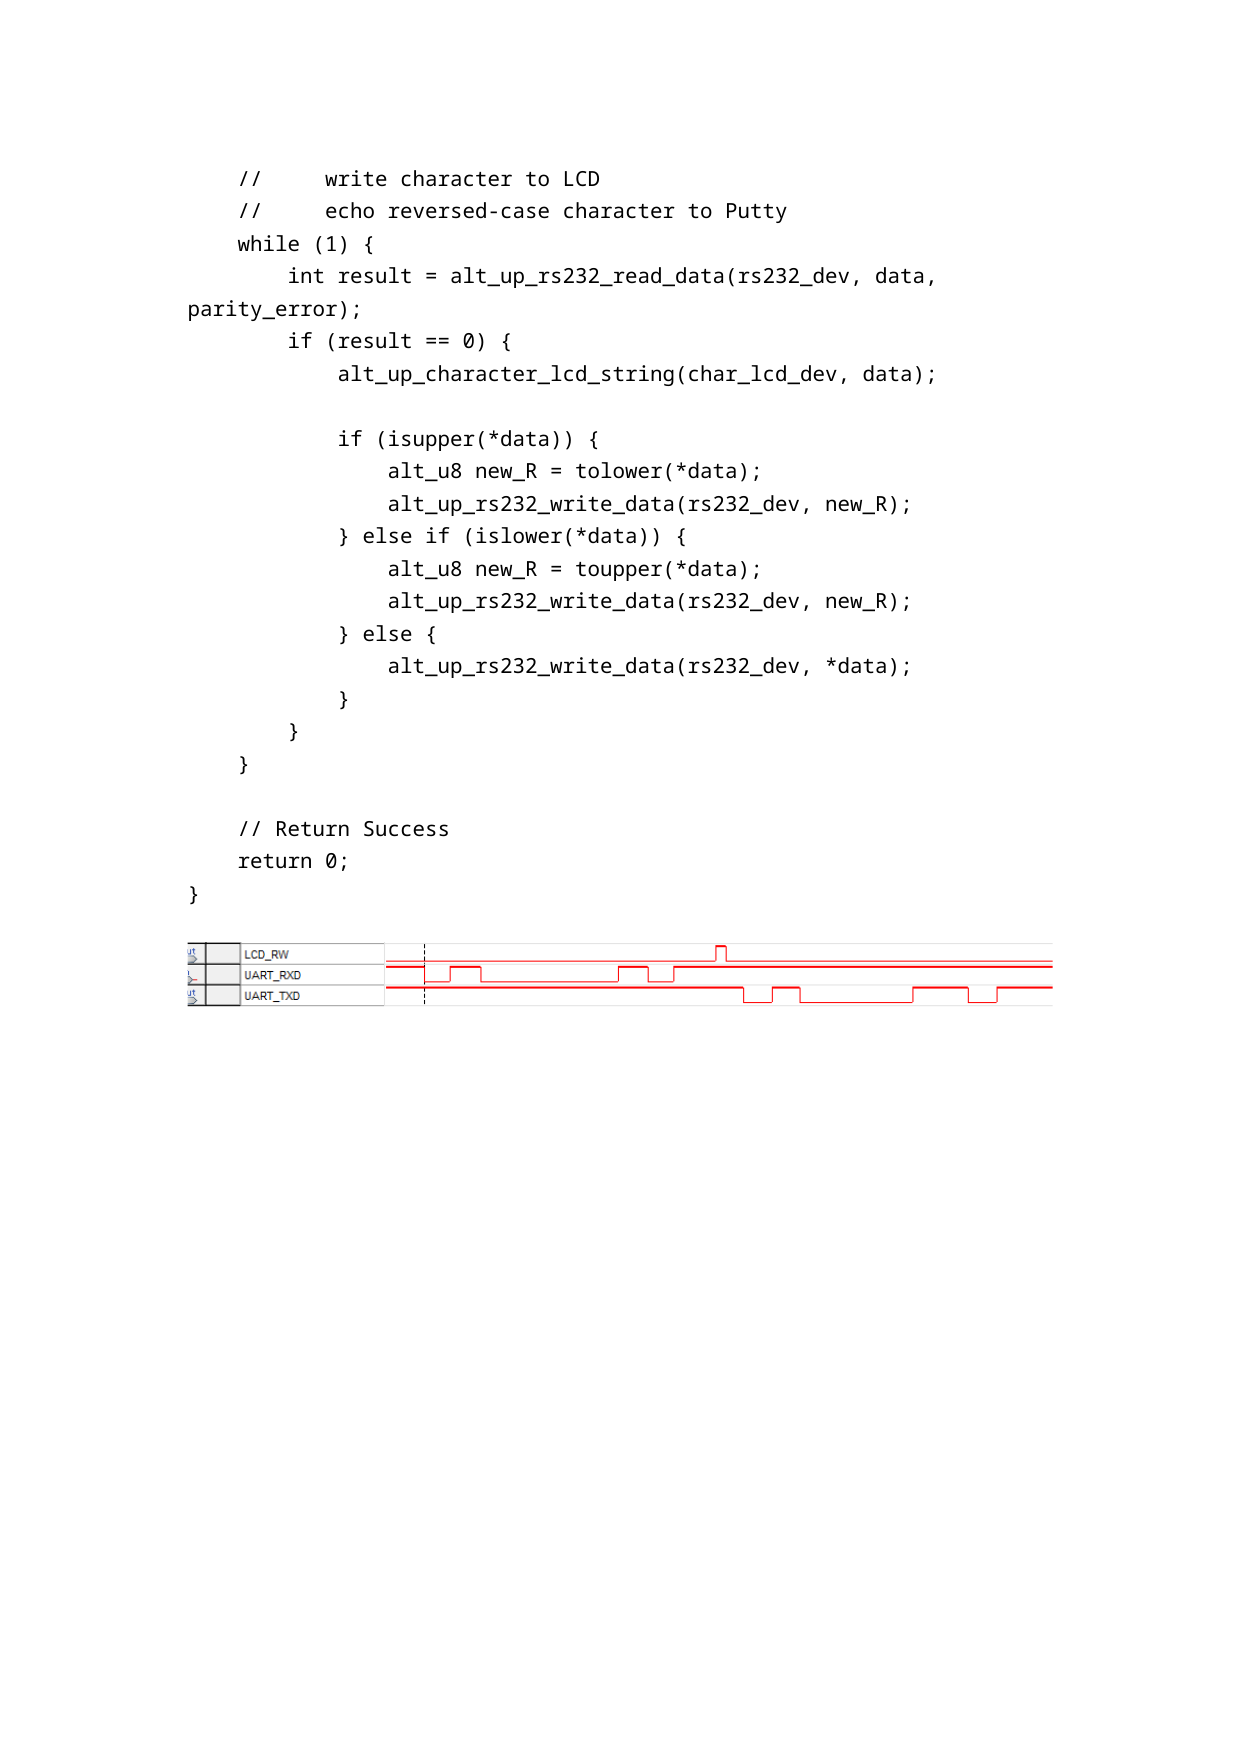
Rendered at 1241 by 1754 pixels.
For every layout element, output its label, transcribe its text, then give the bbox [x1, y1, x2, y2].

text // echo reversed-case character to Putty [187, 194, 1053, 227]
text // Return Success [187, 812, 1053, 844]
text return 0; [187, 844, 1053, 877]
text // write character to LCD [187, 162, 1053, 194]
text while (1) { [187, 227, 1053, 259]
text if (isupper(*data)) { [187, 422, 1053, 454]
text if (result == 0) { [187, 324, 1053, 357]
text alt_up_character_lcd_string(char_lcd_dev, data); [187, 357, 1053, 389]
text } else if (islower(*data)) { [187, 519, 1053, 552]
text } [187, 877, 1053, 909]
text alt_up_rs232_write_data(rs232_dev, new_R); [187, 487, 1053, 519]
text alt_u8 new_R = tolower(*data); [187, 454, 1053, 487]
picture [187, 942, 1053, 1030]
text alt_u8 new_R = toupper(*data); [187, 552, 1053, 584]
text } [187, 747, 1053, 779]
text alt_up_rs232_write_data(rs232_dev, new_R); [187, 584, 1053, 617]
text int result = alt_up_rs232_read_data(rs232_dev, data, parity_error); [187, 259, 1053, 324]
text alt_up_rs232_write_data(rs232_dev, *data); [187, 649, 1053, 682]
text } else { [187, 617, 1053, 649]
text } [187, 714, 1053, 747]
text } [187, 682, 1053, 714]
